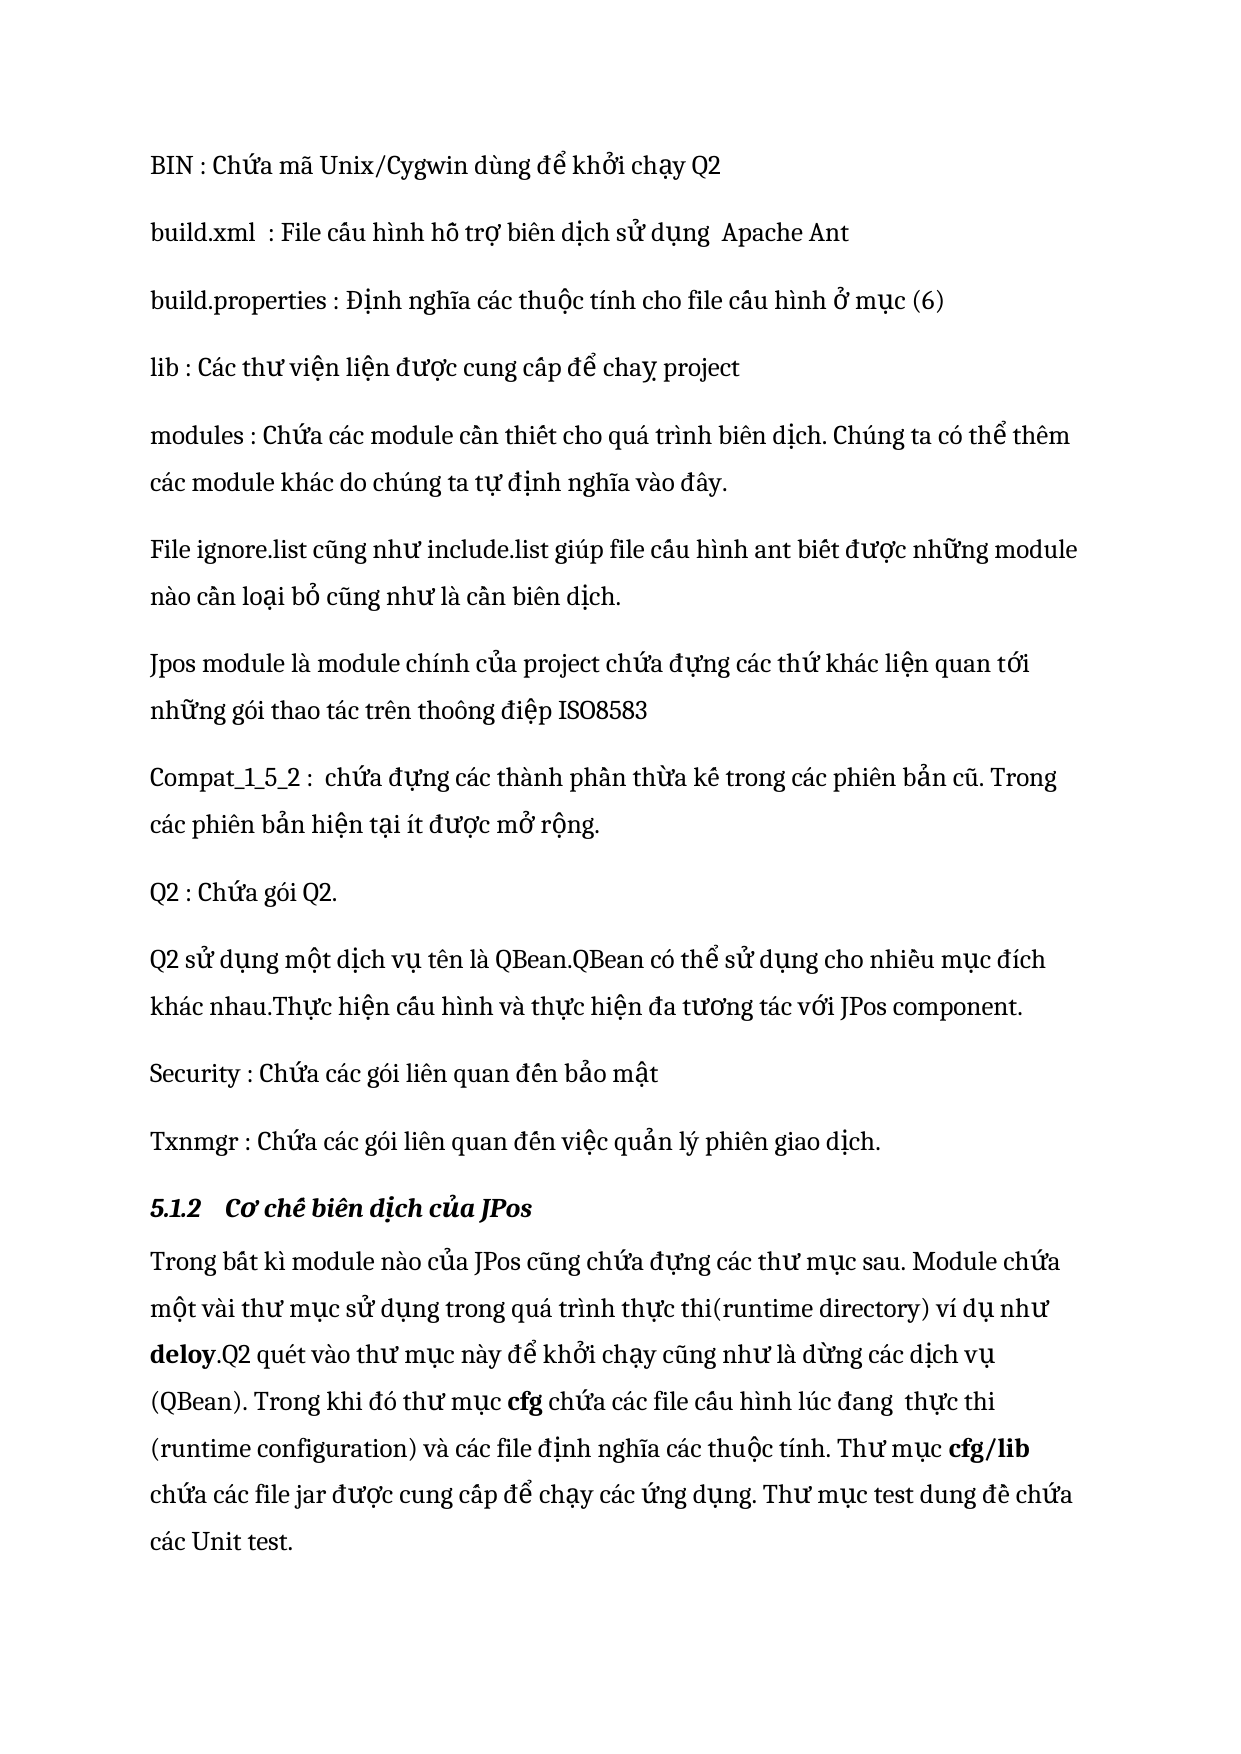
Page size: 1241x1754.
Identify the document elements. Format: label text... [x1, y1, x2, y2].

text build.properties : Định nghĩa các thuộc tính cho file cấu hình ở mục (6) [150, 285, 1090, 316]
text lib : Các thư viện liện được cung cấp để chaỵ project [150, 352, 1090, 384]
text Jpos module là module chính của project chứa đựng các thứ khác liện quan tới những gói thao tác trên thoông điệp ISO8583 [150, 648, 1090, 726]
text Q2 sử dụng một dịch vụ tên là QBean.QBean có thể sử dụng cho nhiều mục đích khác nhau.Thực hiện cấu hình và thực hiện đa tương tác với JPos component. [150, 944, 1090, 1022]
text File ignore.list cũng như include.list giúp file cấu hình ant biết được những module nào cần loại bỏ cũng như là cần biên dịch. [150, 534, 1090, 612]
text Trong bất kì module nào của JPos cũng chứa đựng các thư mục sau. Module chứa một vài thư mục sử dụng trong quá trình thực thi(runtime directory) ví dụ như deloy.Q2 quét vào thư mục này để khởi chạy cũng như là dừng các dịch vụ (QBean). Trong khi đó thư mục cfg chứa các file cấu hình lúc đang thực thi (runtime configuration) và các file định nghĩa các thuộc tính. Thư mục cfg/lib chứa các file jar được cung cấp để chạy các ứng dụng. Thư mục test dung đề chứa các Unit test. [150, 1246, 1090, 1557]
text Security : Chứa các gói liên quan đến bảo mật [150, 1058, 1090, 1089]
subtitle Cơ chế biên dịch của JPos [150, 1193, 1090, 1224]
text Q2 : Chứa gói Q2. [150, 877, 1090, 908]
text BIN : Chứa mã Unix/Cygwin dùng để khởi chạy Q2 [150, 150, 1090, 181]
text modules : Chứa các module cần thiết cho quá trình biên dịch. Chúng ta có thể thêm các module khác do chúng ta tự định nghĩa vào đây. [150, 420, 1090, 498]
text Compat_1_5_2 : chứa đựng các thành phần thừa kế trong các phiên bản cũ. Trong các phiên bản hiện tại ít được mở rộng. [150, 762, 1090, 840]
text Txnmgr : Chứa các gói liên quan đến việc quản lý phiên giao dịch. [150, 1126, 1090, 1157]
text build.xml : File cấu hình hỗ trợ biên dịch sử dụng Apache Ant [150, 217, 1090, 249]
